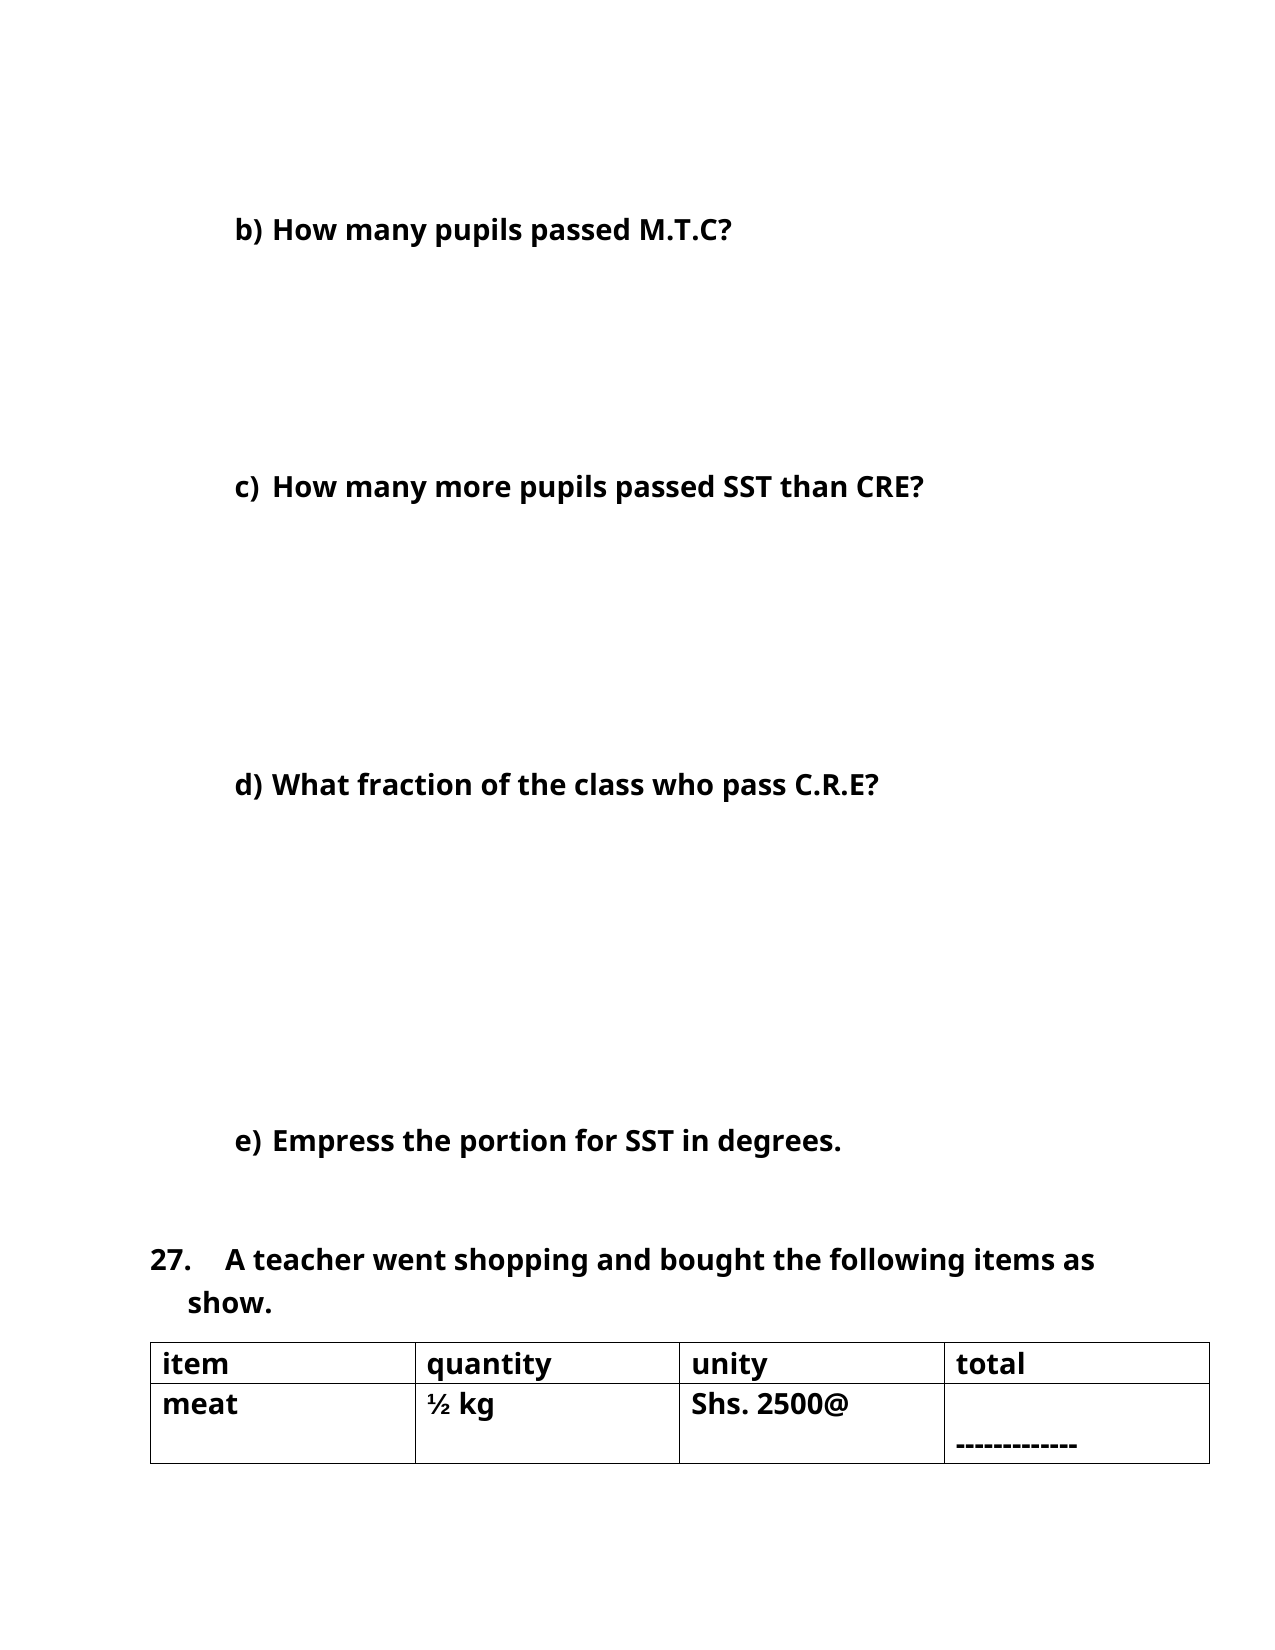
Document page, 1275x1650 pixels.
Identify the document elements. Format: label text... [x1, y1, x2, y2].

list How many pupils passed M.T.C? [234, 209, 1125, 249]
table_cell meat [151, 1384, 415, 1463]
table_header total [945, 1343, 1209, 1383]
list How many more pupils passed SST than CRE? [234, 466, 1125, 506]
list Empress the portion for SST in degrees. [234, 1121, 1125, 1160]
table_cell ------------- [945, 1384, 1209, 1463]
list What fraction of the class who pass C.R.E? [234, 764, 1125, 803]
table_cell Shs. 2500@ [680, 1384, 944, 1463]
table_cell ½ kg [416, 1384, 679, 1463]
table_header item [151, 1343, 415, 1383]
list A teacher went shopping and bought the following items as show. [150, 1239, 1125, 1322]
table_header unity [680, 1343, 944, 1383]
table_header quantity [416, 1343, 679, 1383]
